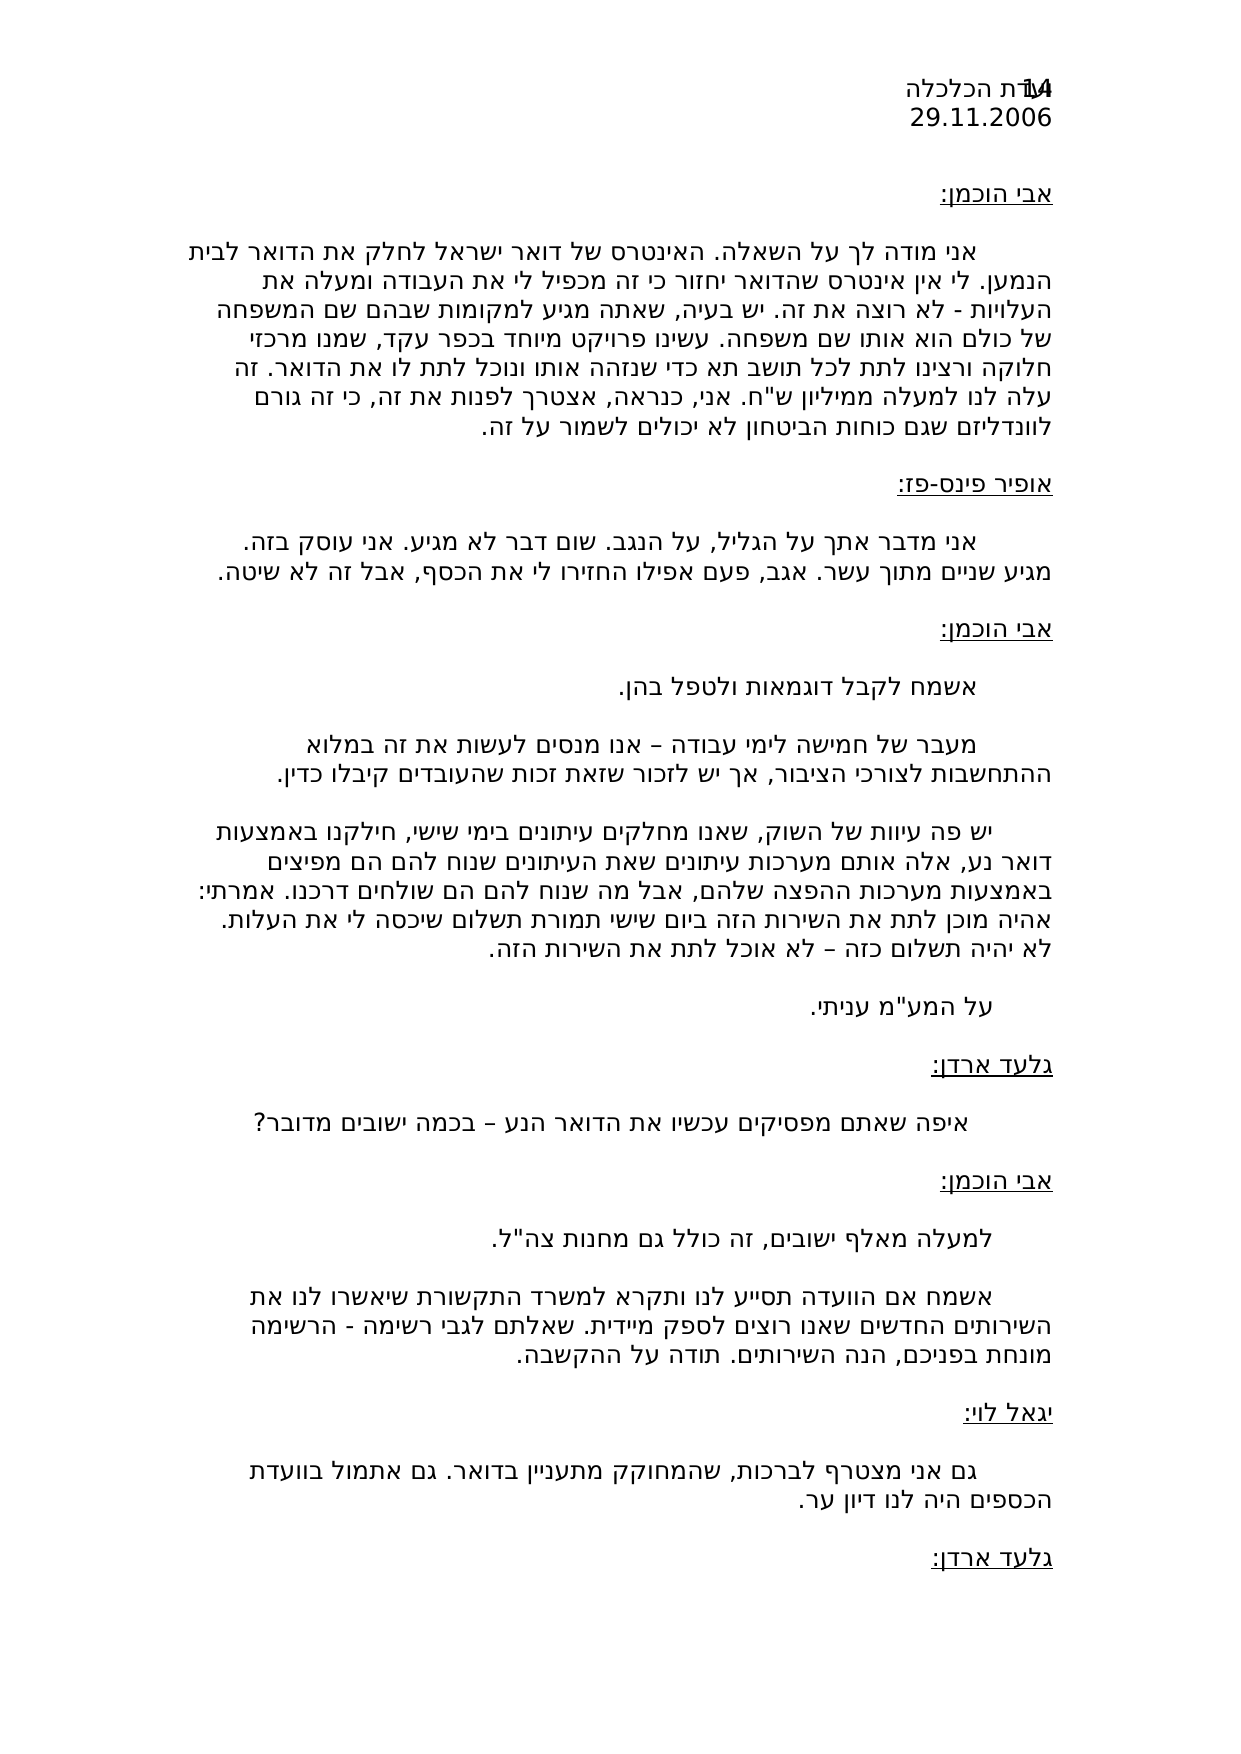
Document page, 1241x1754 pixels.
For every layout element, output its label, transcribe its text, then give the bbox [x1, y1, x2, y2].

text יגאל לוי: [187, 1398, 1053, 1427]
text מעבר של חמישה לימי עבודה – אנו מנסים לעשות את זה במלוא ההתחשבות לצורכי הציבור, אך יש לזכור שזאת זכות שהעובדים קיבלו כדין. [187, 730, 1053, 789]
text אבי הוכמן: [187, 179, 1053, 208]
text למעלה מאלף ישובים, זה כולל גם מחנות צה"ל. [187, 1224, 1053, 1253]
text על המע"מ עניתי. [187, 992, 1053, 1021]
text אשמח אם הוועדה תסייע לנו ותקרא למשרד התקשורת שיאשרו לנו את השירותים החדשים שאנו רוצים לספק מיידית. שאלתם לגבי רשימה - הרשימה מונחת בפניכם, הנה השירותים. תודה על ההקשבה. [187, 1282, 1053, 1369]
text אבי הוכמן: [187, 614, 1053, 644]
text יש פה עיוות של השוק, שאנו מחלקים עיתונים בימי שישי, חילקנו באמצעות דואר נע, אלה אותם מערכות עיתונים שאת העיתונים שנוח להם הם מפיצים באמצעות מערכות ההפצה שלהם, אבל מה שנוח להם הם שולחים דרכנו. אמרתי: אהיה מוכן לתת את השירות הזה ביום שישי תמורת תשלום שיכסה לי את העלות. לא יהיה תשלום כזה – לא אוכל לתת את השירות הזה. [187, 817, 1053, 963]
text אשמח לקבל דוגמאות ולטפל בהן. [187, 672, 1053, 702]
text אני מדבר אתך על הגליל, על הנגב. שום דבר לא מגיע. אני עוסק בזה. מגיע שניים מתוך עשר. אגב, פעם אפילו החזירו לי את הכסף, אבל זה לא שיטה. [187, 527, 1053, 586]
text אופיר פינס-פז: [187, 469, 1053, 499]
text אני מודה לך על השאלה. האינטרס של דואר ישראל לחלק את הדואר לבית הנמען. לי אין אינטרס שהדואר יחזור כי זה מכפיל לי את העבודה ומעלה את העלויות - לא רוצה את זה. יש בעיה, שאתה מגיע למקומות שבהם שם המשפחה של כולם הוא אותו שם משפחה. עשינו פרויקט מיוחד בכפר עקד, שמנו מרכזי חלוקה ורצינו לתת לכל תושב תא כדי שנזהה אותו ונוכל לתת לו את הדואר. זה עלה לנו למעלה ממיליון ש"ח. אני, כנראה, אצטרך לפנות את זה, כי זה גורם לוונדליזם שגם כוחות הביטחון לא יכולים לשמור על זה. [187, 237, 1053, 441]
text גלעד ארדן: [187, 1050, 1053, 1079]
text גם אני מצטרף לברכות, שהמחוקק מתעניין בדואר. גם אתמול בוועדת הכספים היה לנו דיון ער. [187, 1456, 1053, 1514]
text גלעד ארדן: [187, 1543, 1053, 1572]
text איפה שאתם מפסיקים עכשיו את הדואר הנע – בכמה ישובים מדובר? [187, 1108, 1053, 1137]
text אבי הוכמן: [187, 1166, 1053, 1195]
